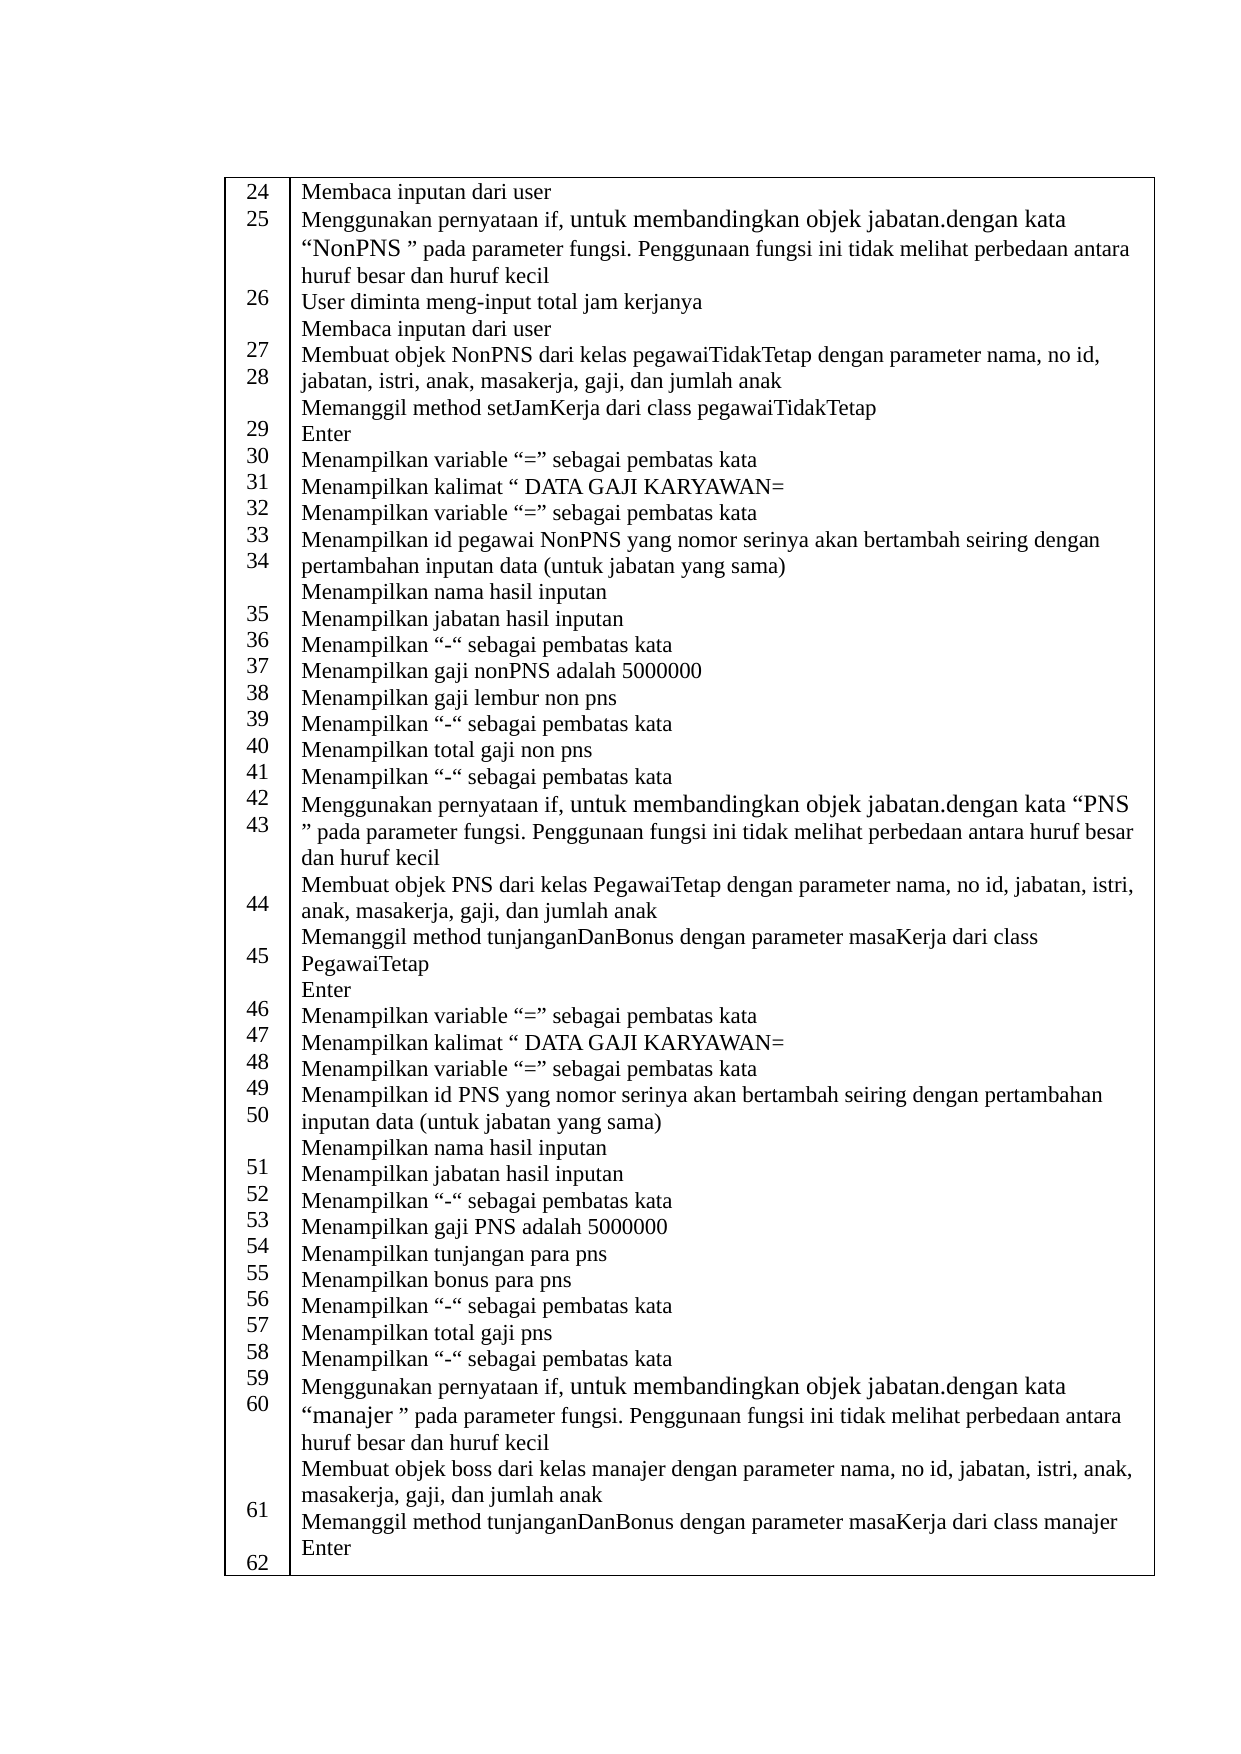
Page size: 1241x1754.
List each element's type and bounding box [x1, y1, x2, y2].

table_cell [226, 178, 289, 1575]
table_cell [291, 178, 1154, 1575]
